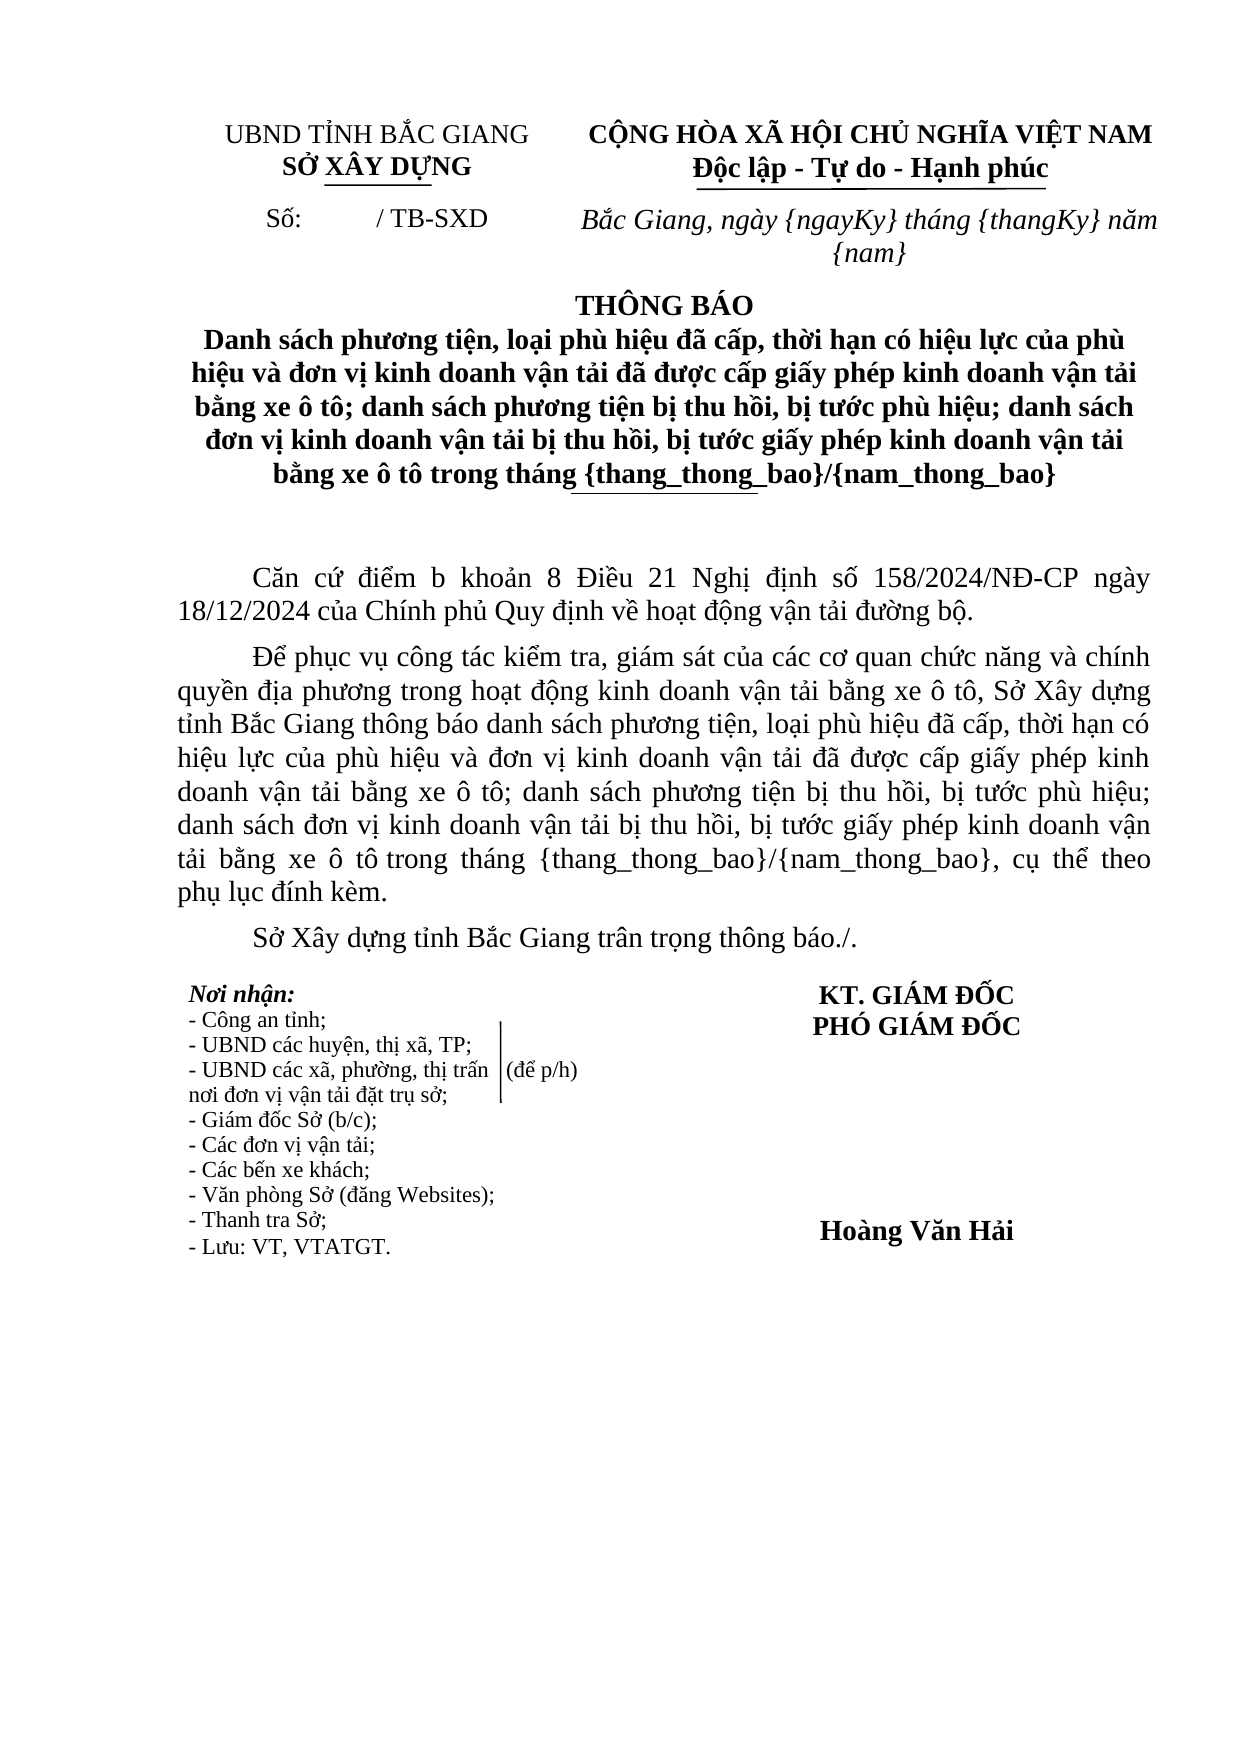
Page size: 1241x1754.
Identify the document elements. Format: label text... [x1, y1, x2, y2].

table_header Nơi nhận: - Công an tỉnh; - UBND các huyện, thị xã, TP; - UBND các xã, phường, thị trấn (để p/h) nơi đơn vị vận tải đặt trụ sở; - Giám đốc Sở (b/c); - Các đơn vị vận tải; - Các bến xe khách; - Văn phòng Sở (đăng Websites); - Thanh tra Sở; - Lưu: VT, VTATGT. [177, 979, 682, 1259]
table_cell Số: / TB-SXD [188, 183, 566, 269]
text Sở Xây dựng tỉnh Bắc Giang trân trọng thông báo./. [177, 920, 1152, 954]
text THÔNG BÁO [177, 288, 1152, 322]
table_header UBND TỈNH BẮC GIANG SỞ XÂY DỰNG [188, 119, 566, 183]
table_cell Bắc Giang, ngày {ngayKy} tháng {thangKy} năm {nam} [566, 183, 1175, 269]
text Căn cứ điểm b khoản 8 Điều 21 Nghị định số 158/2024/NĐ-CP ngày 18/12/2024 của Chính phủ Quy định về hoạt động vận tải đường bộ. [177, 560, 1152, 627]
table_header KT. GIÁM ĐỐC PHÓ GIÁM ĐỐC Hoàng Văn Hải [682, 979, 1152, 1259]
text Để phục vụ công tác kiểm tra, giám sát của các cơ quan chức năng và chính quyền địa phương trong hoạt động kinh doanh vận tải bằng xe ô tô, Sở Xây dựng tỉnh Bắc Giang thông báo danh sách phương tiện, loại phù hiệu đã cấp, thời hạn có hiệu lực của phù hiệu và đơn vị kinh doanh vận tải đã được cấp giấy phép kinh doanh vận tải bằng xe ô tô; danh sách phương tiện bị thu hồi, bị tước phù hiệu; danh sách đơn vị kinh doanh vận tải bị thu hồi, bị tước giấy phép kinh doanh vận tải bằng xe ô tô trong tháng {thang_thong_bao}/{nam_thong_bao}, cụ thể theo phụ lục đính kèm. [177, 639, 1152, 908]
table_header CỘNG HÒA XÃ HỘI CHỦ NGHĨA VIỆT Độc lập - Tự do - Hạnh phúc [566, 119, 1175, 183]
text Danh sách phương tiện, loại phù hiệu đã cấp, thời hạn có hiệu lực của phù hiệu và đơn vị kinh doanh vận tải đã được cấp giấy phép kinh doanh vận tải bằng xe ô tô; danh sách phương tiện bị thu hồi, bị tước phù hiệu; danh sách đơn vị kinh doanh vận tải bị thu hồi, bị tước giấy phép kinh doanh vận tải bằng xe ô tô trong tháng {thang_thong_bao}/{nam_thong_bao} [177, 322, 1152, 489]
